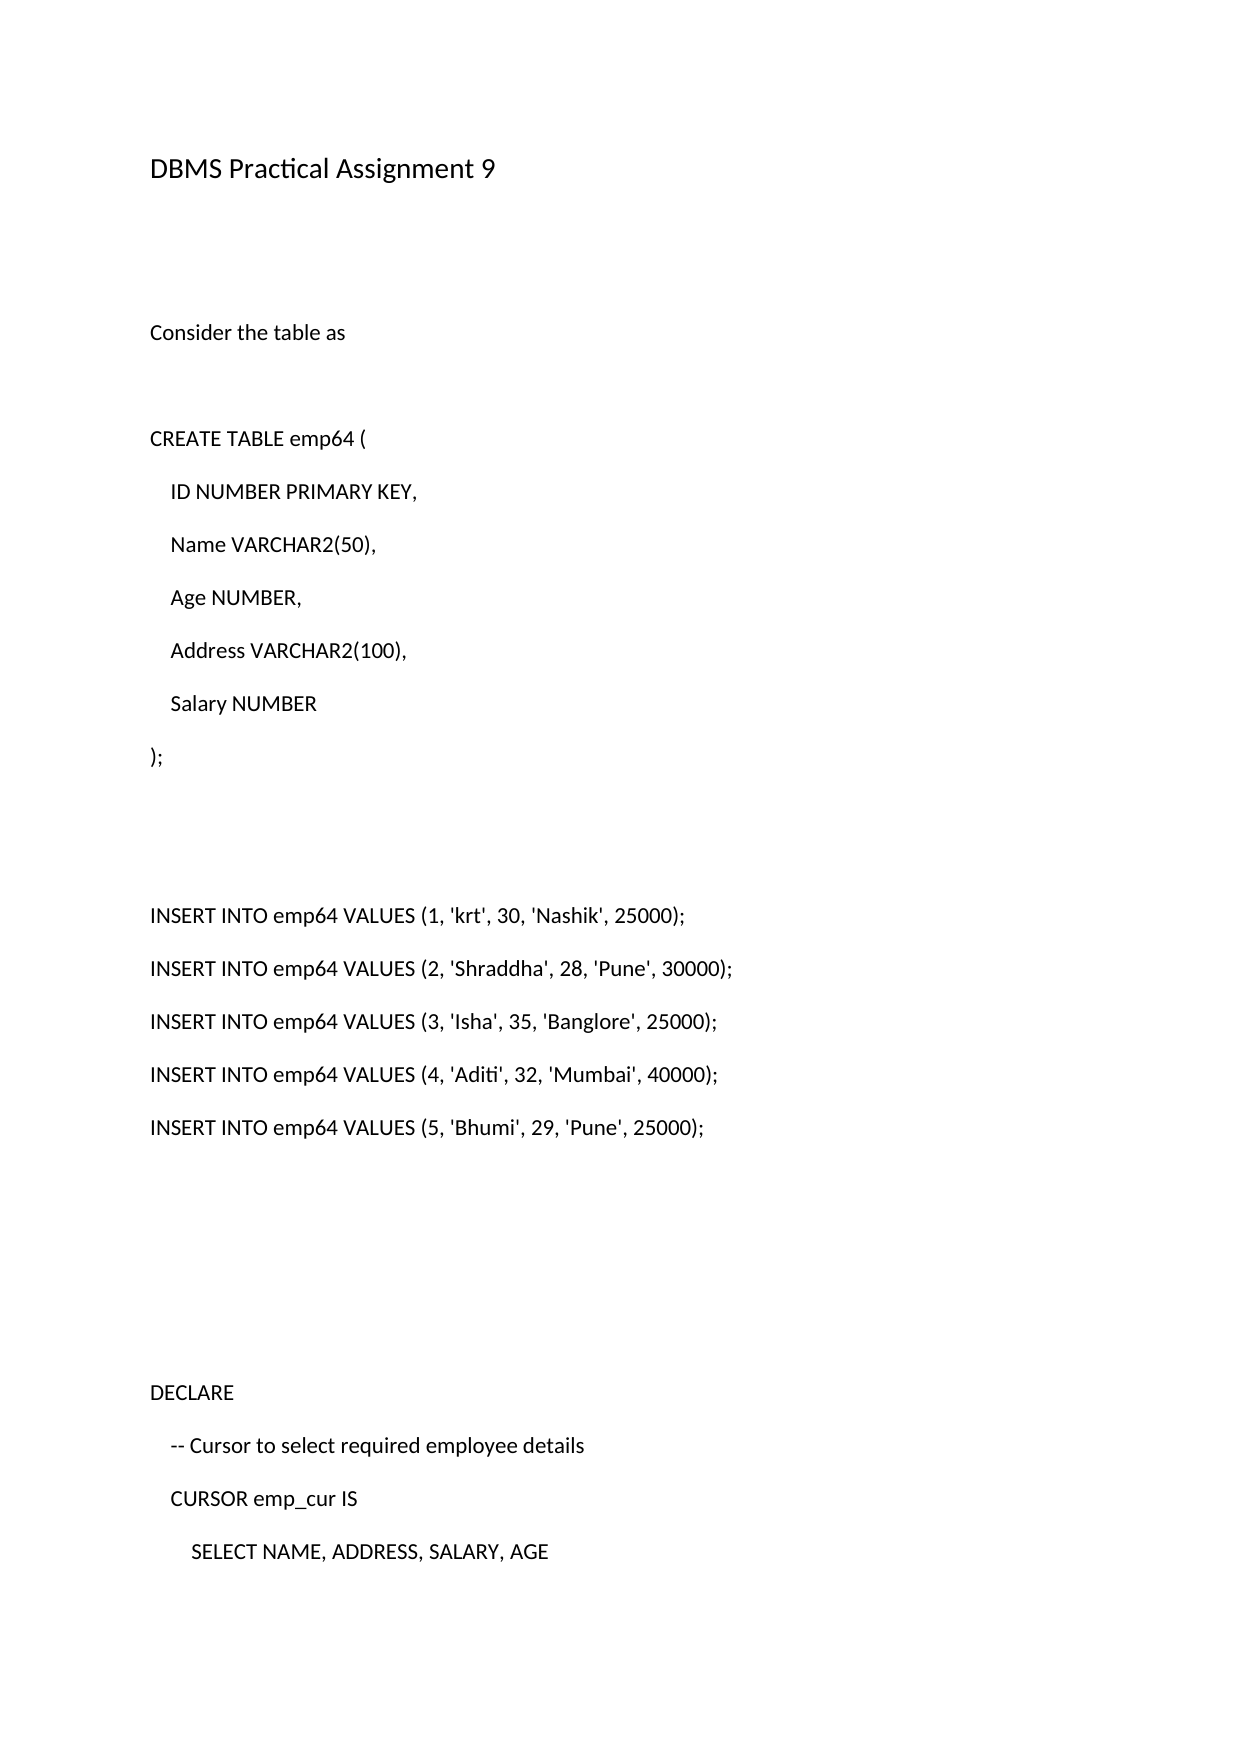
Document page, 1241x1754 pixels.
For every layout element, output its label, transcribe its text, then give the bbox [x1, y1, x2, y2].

text Salary NUMBER [150, 689, 1090, 717]
text INSERT INTO emp64 VALUES (5, 'Bhumi', 29, 'Pune', 25000); [150, 1113, 1090, 1141]
text DBMS Practical Assignment 9 [150, 150, 1090, 186]
text CURSOR emp_cur IS [150, 1484, 1090, 1512]
text Consider the table as [150, 318, 1090, 346]
text Age NUMBER, [150, 583, 1090, 611]
text INSERT INTO emp64 VALUES (3, 'Isha', 35, 'Banglore', 25000); [150, 1007, 1090, 1035]
text INSERT INTO emp64 VALUES (4, 'Aditi', 32, 'Mumbai', 40000); [150, 1060, 1090, 1088]
text DECLARE [150, 1378, 1090, 1406]
text CREATE TABLE emp64 ( [150, 424, 1090, 452]
text -- Cursor to select required employee details [150, 1431, 1090, 1459]
text Name VARCHAR2(50), [150, 530, 1090, 558]
text INSERT INTO emp64 VALUES (2, 'Shraddha', 28, 'Pune', 30000); [150, 954, 1090, 982]
text SELECT NAME, ADDRESS, SALARY, AGE [150, 1537, 1090, 1565]
text Address VARCHAR2(100), [150, 636, 1090, 664]
text ID NUMBER PRIMARY KEY, [150, 477, 1090, 505]
text INSERT INTO emp64 VALUES (1, 'krt', 30, 'Nashik', 25000); [150, 901, 1090, 929]
text ); [150, 742, 1090, 770]
